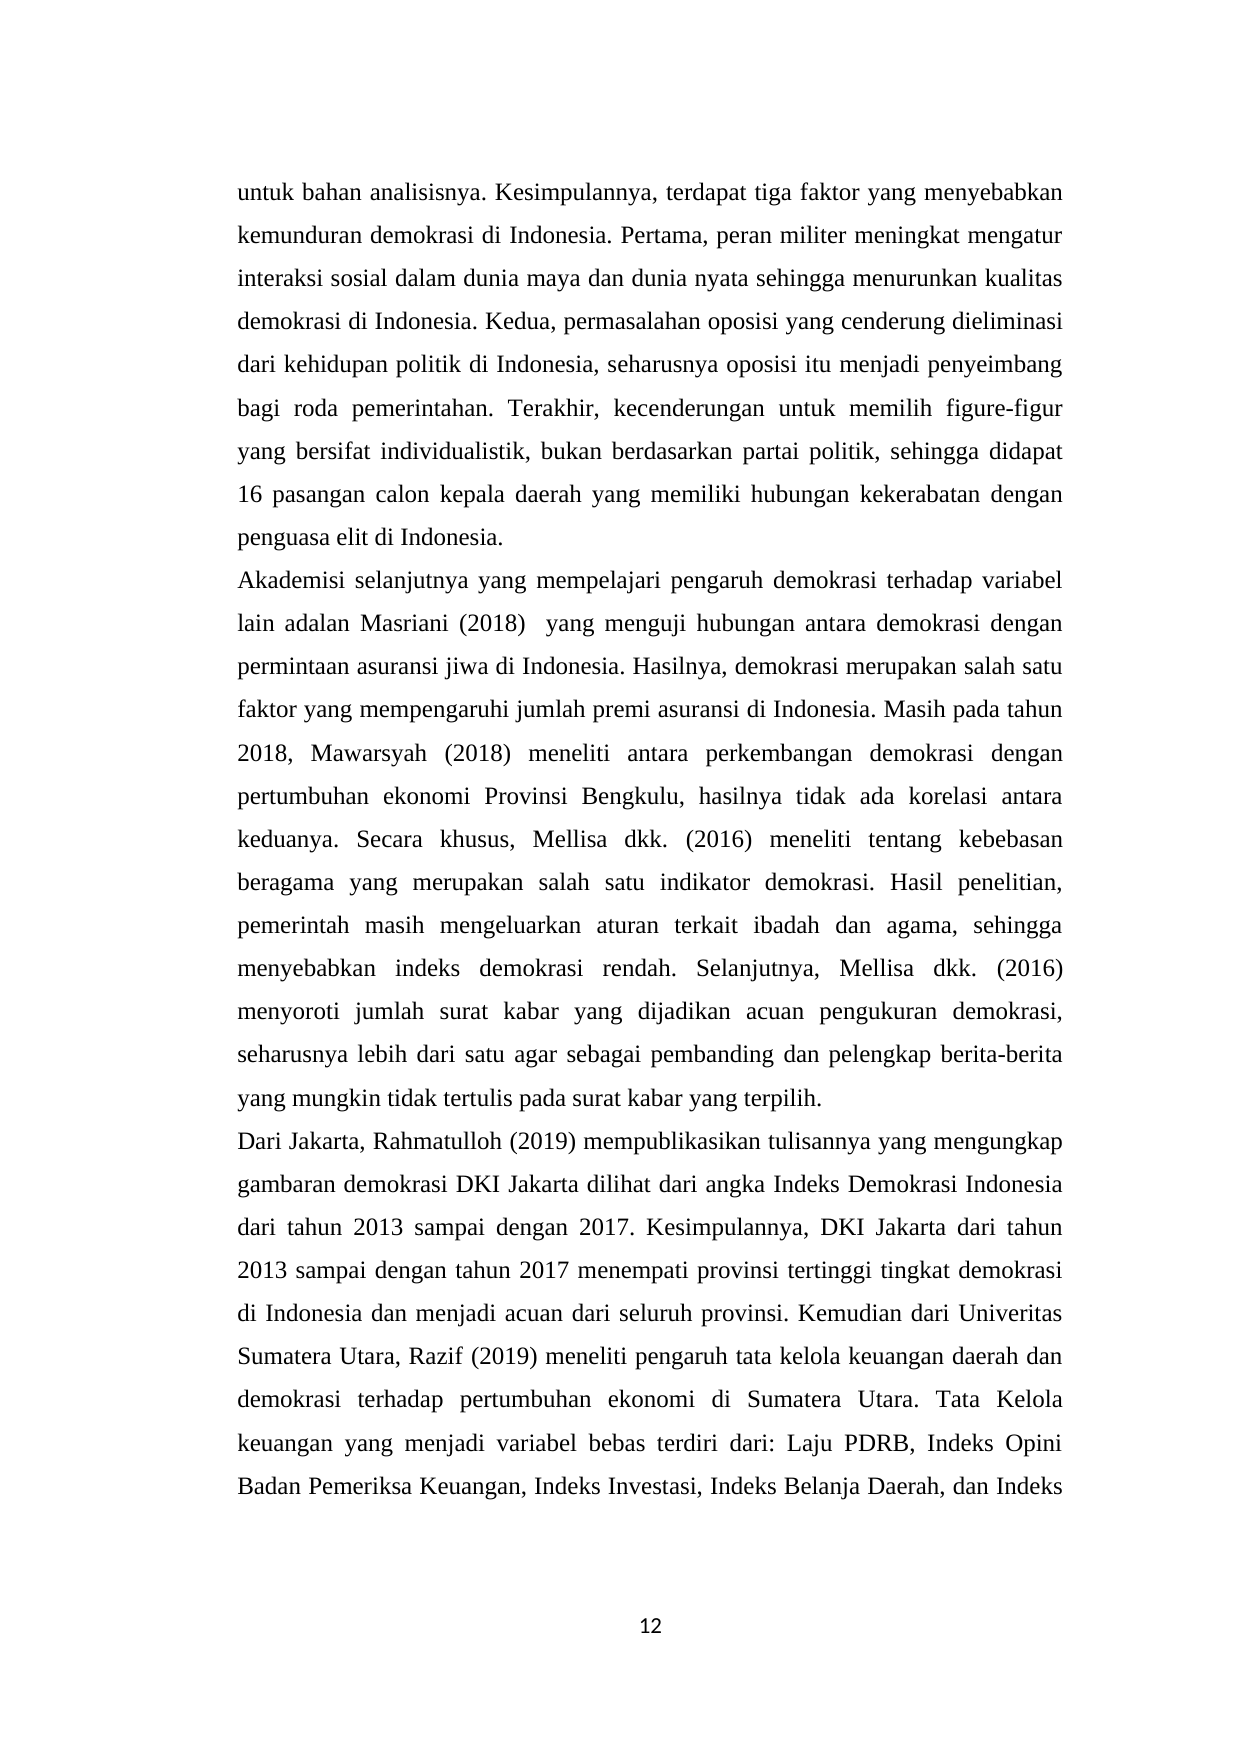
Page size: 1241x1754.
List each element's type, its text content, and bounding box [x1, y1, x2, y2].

list Akademisi selanjutnya yang mempelajari pengaruh demokrasi terhadap variabel lain adalan Masriani (2018) yang menguji hubungan antara demokrasi dengan permintaan asuransi jiwa di Indonesia. Hasilnya, demokrasi merupakan salah satu faktor yang mempengaruhi jumlah premi asuransi di Indonesia. Masih pada tahun 2018, Mawarsyah (2018) meneliti antara perkembangan demokrasi dengan pertumbuhan ekonomi Provinsi Bengkulu, hasilnya tidak ada korelasi antara keduanya. Secara khusus, Mellisa dkk. (2016) meneliti tentang kebebasan beragama yang merupakan salah satu indikator demokrasi. Hasil penelitian, pemerintah masih mengeluarkan aturan terkait ibadah dan agama, sehingga menyebabkan indeks demokrasi rendah. Selanjutnya, Mellisa dkk. (2016) menyoroti jumlah surat kabar yang dijadikan acuan pengukuran demokrasi, seharusnya lebih dari satu agar sebagai pembanding dan pelengkap berita-berita yang mungkin tidak tertulis pada surat kabar yang terpilih. [237, 565, 1063, 1111]
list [237, 177, 1063, 551]
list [237, 1126, 1063, 1499]
